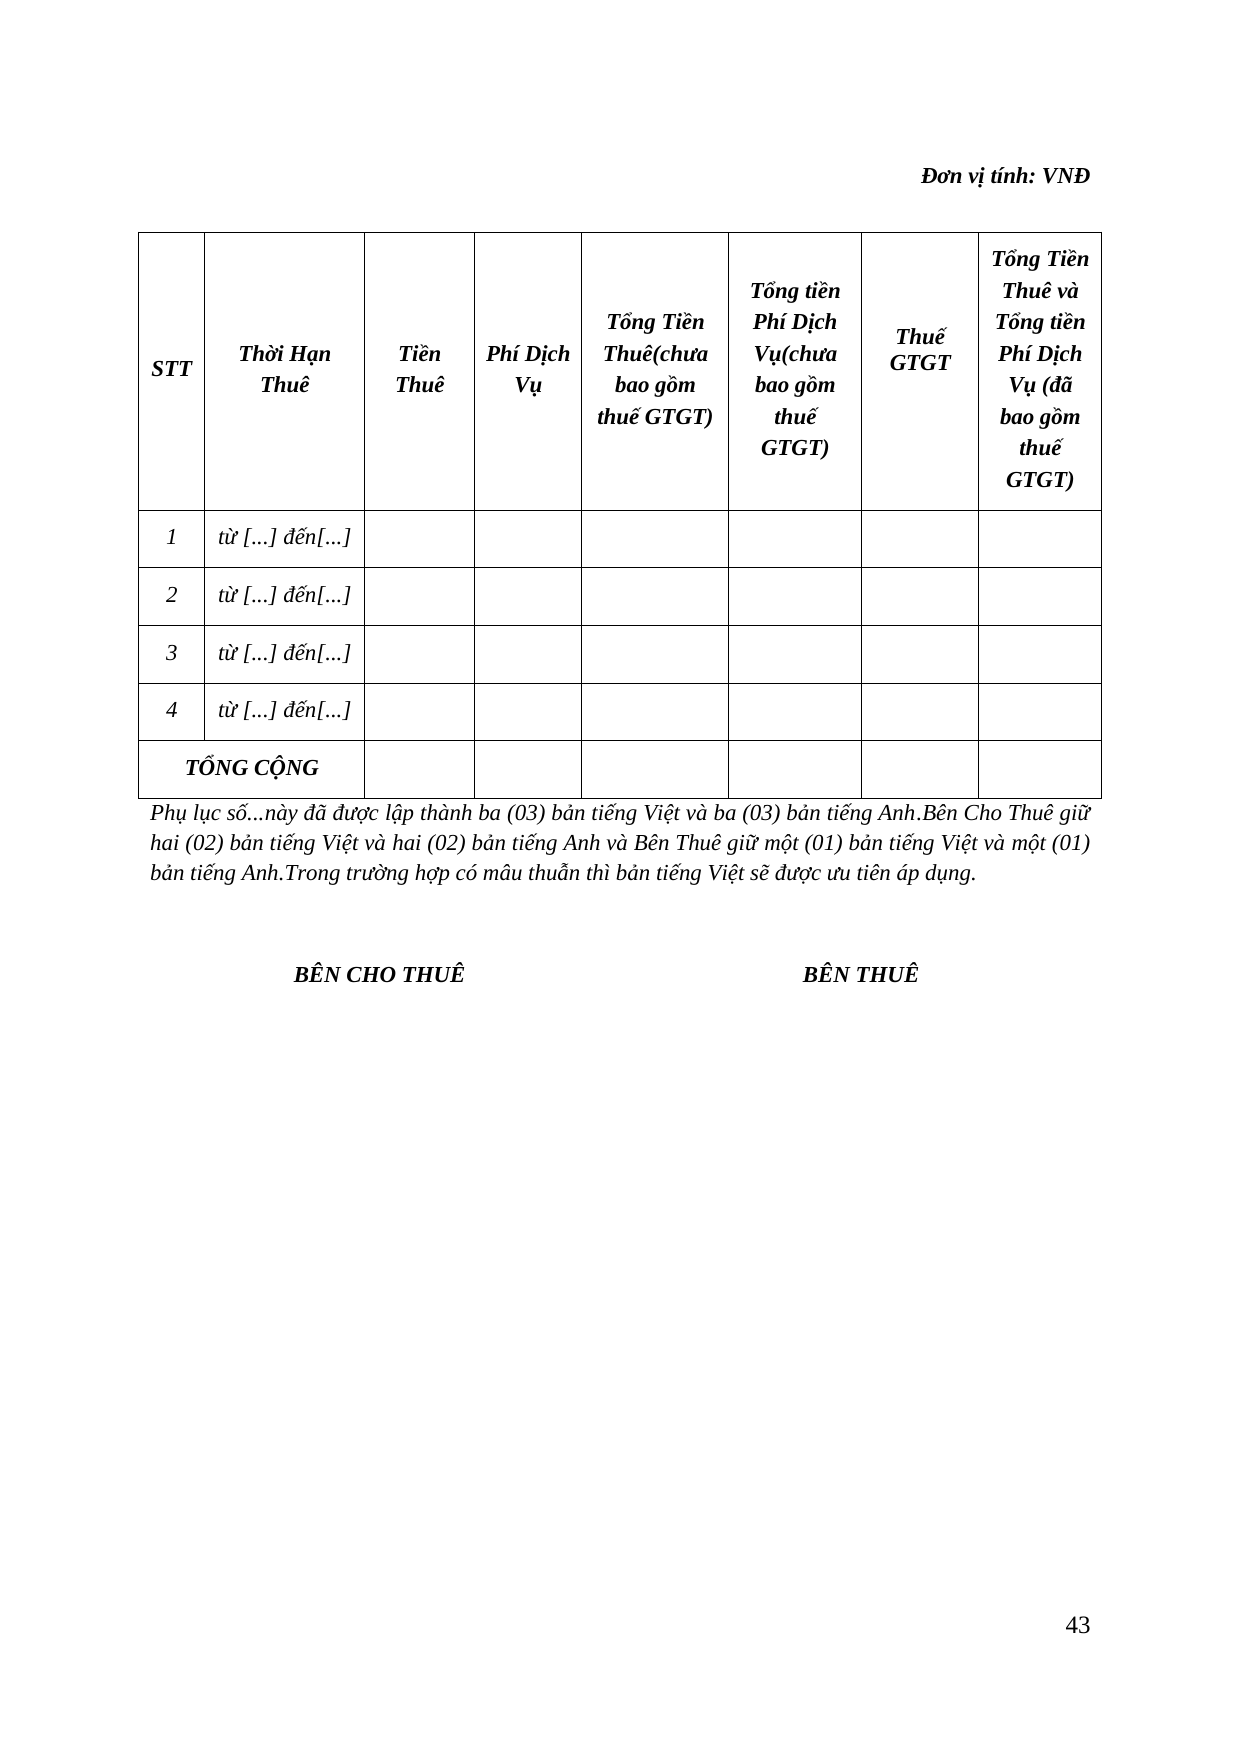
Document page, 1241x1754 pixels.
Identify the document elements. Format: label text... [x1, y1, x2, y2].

table_cell [862, 626, 978, 682]
table_header Tổng Tiền Thuê(chưa bao gồm thuế GTGT) [582, 233, 728, 510]
table_cell 2 [139, 568, 204, 625]
table_header BÊN THUÊ [620, 961, 1101, 1012]
table_cell [365, 626, 474, 682]
table_cell [862, 684, 978, 740]
table_cell [475, 741, 581, 798]
table_cell [729, 568, 861, 625]
table_cell 1 [139, 511, 204, 567]
table_header Tổng Tiền Thuê và Tổng tiền Phí Dịch Vụ (đã bao gồm thuế GTGT) [979, 233, 1101, 510]
table_header Tổng tiền Phí Dịch Vụ(chưa bao gồm thuế GTGT) [729, 233, 861, 510]
table_cell [582, 626, 728, 682]
table_cell [979, 511, 1101, 567]
table_cell [582, 511, 728, 567]
table_cell [729, 741, 861, 798]
table_header Tiền Thuê [365, 233, 474, 510]
table_header Thuế GTGT [862, 233, 978, 510]
table_cell [582, 568, 728, 625]
table_cell từ [...] đến[...] [205, 511, 364, 567]
table_cell [979, 626, 1101, 682]
table_header BÊN CHO THUÊ [139, 961, 620, 1012]
table_cell [475, 511, 581, 567]
table_cell [729, 511, 861, 567]
table_cell [862, 568, 978, 625]
table_header Phí Dịch Vụ [475, 233, 581, 510]
text Đơn vị tính: VNĐ [150, 162, 1090, 189]
table_cell [979, 684, 1101, 740]
table_cell [979, 568, 1101, 625]
table_cell [729, 626, 861, 682]
table_header STT [139, 233, 204, 510]
table_cell [582, 684, 728, 740]
table_cell [475, 568, 581, 625]
table_cell từ [...] đến[...] [205, 626, 364, 682]
table_cell [729, 684, 861, 740]
table_cell [475, 626, 581, 682]
table_cell [365, 511, 474, 567]
table_cell [365, 568, 474, 625]
table_cell từ [...] đến[...] [205, 568, 364, 625]
text Phụ lục số...này đã được lập thành ba (03) bản tiếng Việt và ba (03) bản tiếng Anh.Bên Cho Thuê giữ hai (02) bản tiếng Việt và hai (02) bản tiếng Anh và Bên Thuê giữ một (01) bản tiếng Việt và một (01) bản tiếng Anh.Trong trường hợp có mâu thuẫn thì bản tiếng Việt sẽ được ưu tiên áp dụng. [150, 799, 1090, 886]
table_cell từ [...] đến[...] [205, 684, 364, 740]
table_cell [979, 741, 1101, 798]
table_cell [365, 684, 474, 740]
table_cell [365, 741, 474, 798]
table_header Thời Hạn Thuê [205, 233, 364, 510]
table_cell [862, 511, 978, 567]
table_cell [475, 684, 581, 740]
table_cell [582, 741, 728, 798]
table_cell 3 [139, 626, 204, 682]
table_cell 4 [139, 684, 204, 740]
table_cell [862, 741, 978, 798]
table_cell TỔNG CỘNG [139, 741, 364, 798]
